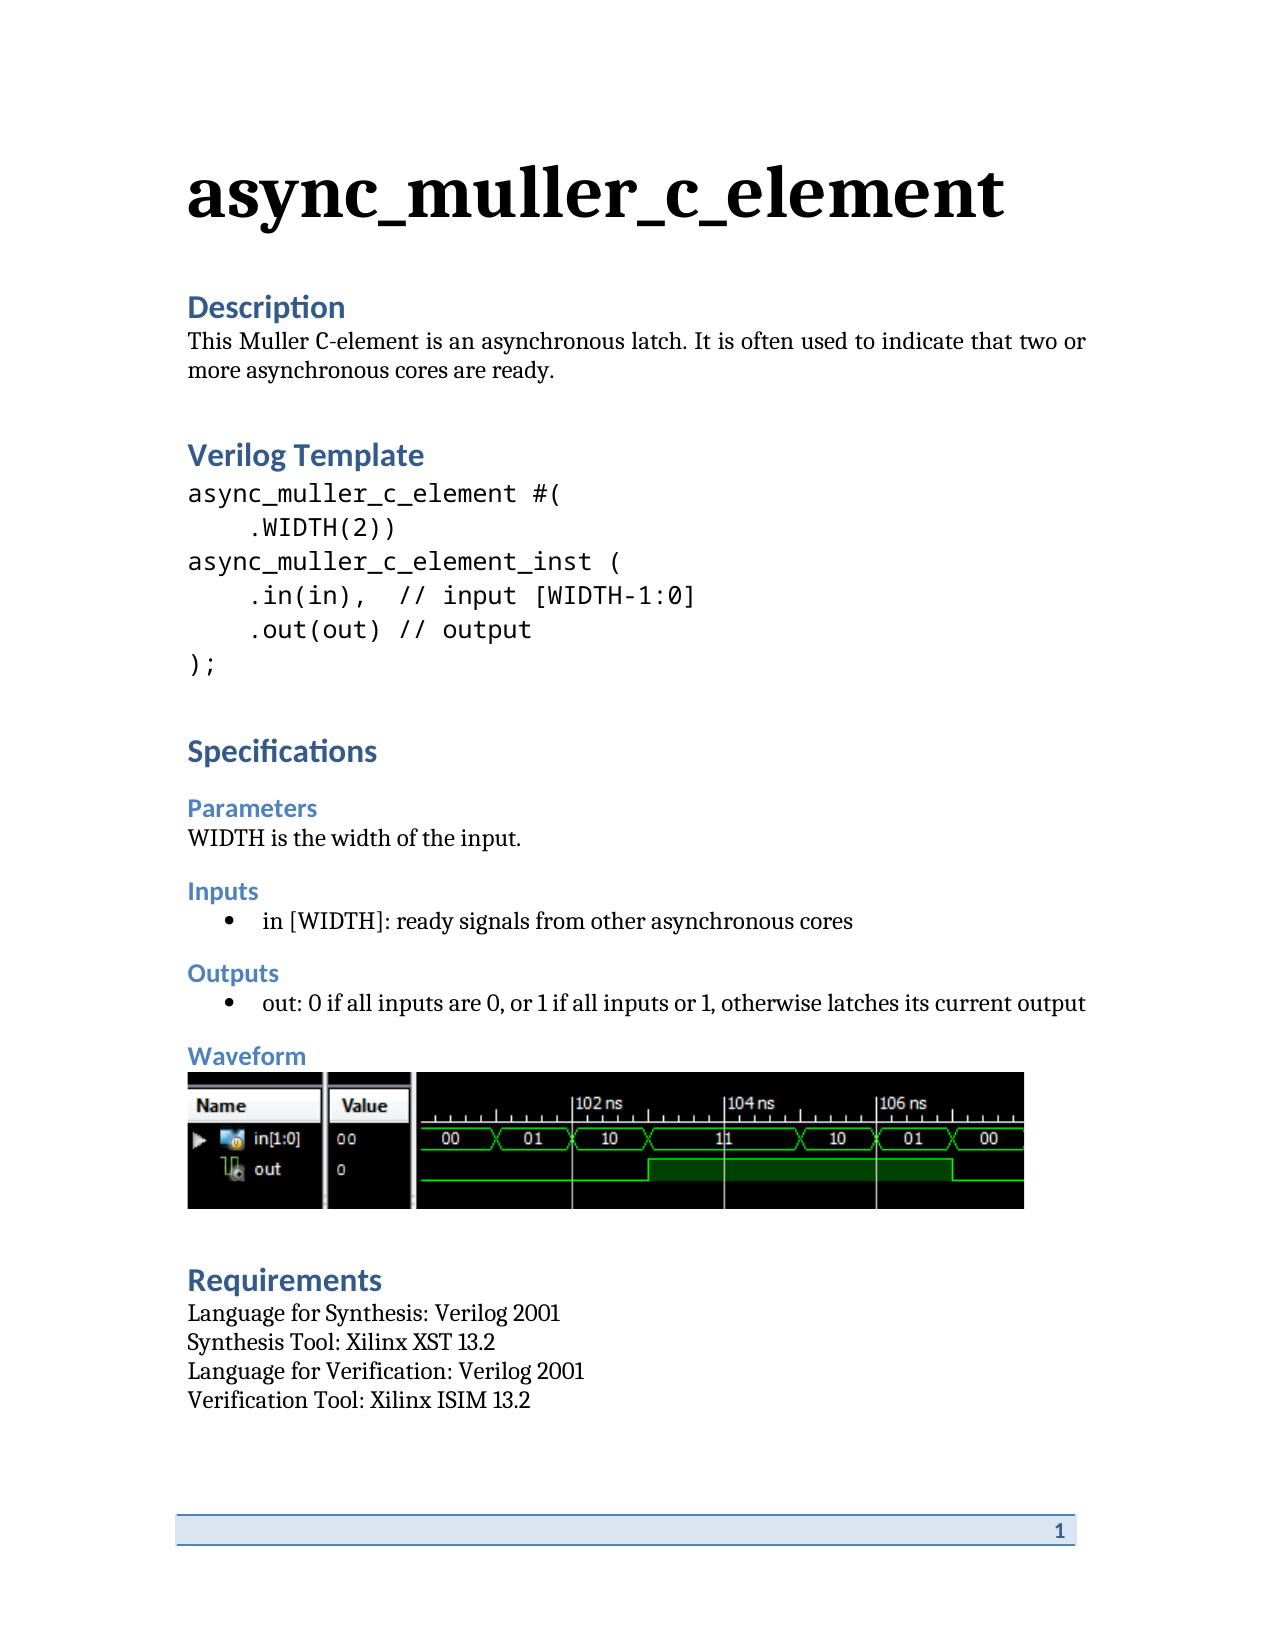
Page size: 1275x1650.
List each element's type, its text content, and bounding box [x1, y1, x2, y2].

subtitle Specifications [187, 729, 1087, 770]
text async_muller_c_element #( [187, 475, 1087, 509]
text Verification Tool: Xilinx ISIM 13.2 [187, 1386, 1087, 1414]
subtitle Outputs [187, 956, 1087, 989]
text .WIDTH(2)) [187, 509, 1087, 543]
subtitle Requirements [187, 1259, 1087, 1299]
text Language for Synthesis: Verilog 2001 [187, 1299, 1087, 1328]
text Language for Verification: Verilog 2001 [187, 1357, 1087, 1386]
subtitle Verilog Template [187, 434, 1087, 475]
text .out(out) // output [187, 611, 1087, 646]
text WIDTH is the width of the input. [187, 824, 1087, 853]
picture [187, 1072, 1025, 1209]
text async_muller_c_element_inst ( [187, 543, 1087, 577]
list out: 0 if all inputs are 0, or 1 if all inputs or 1, otherwise latches its current output [225, 989, 1087, 1018]
text Synthesis Tool: Xilinx XST 13.2 [187, 1328, 1087, 1357]
text This Muller C-element is an asynchronous latch. It is often used to indicate that two or more asynchronous cores are ready. [187, 327, 1087, 384]
subtitle Waveform [187, 1039, 1087, 1072]
subtitle Parameters [187, 791, 1087, 824]
text ); [187, 646, 1087, 679]
subtitle Inputs [187, 874, 1087, 907]
text async_muller_c_element [187, 150, 1087, 236]
text .in(in), // input [WIDTH-1:0] [187, 577, 1087, 611]
list in [WIDTH]: ready signals from other asynchronous cores [225, 907, 1087, 936]
subtitle Description [187, 286, 1087, 327]
